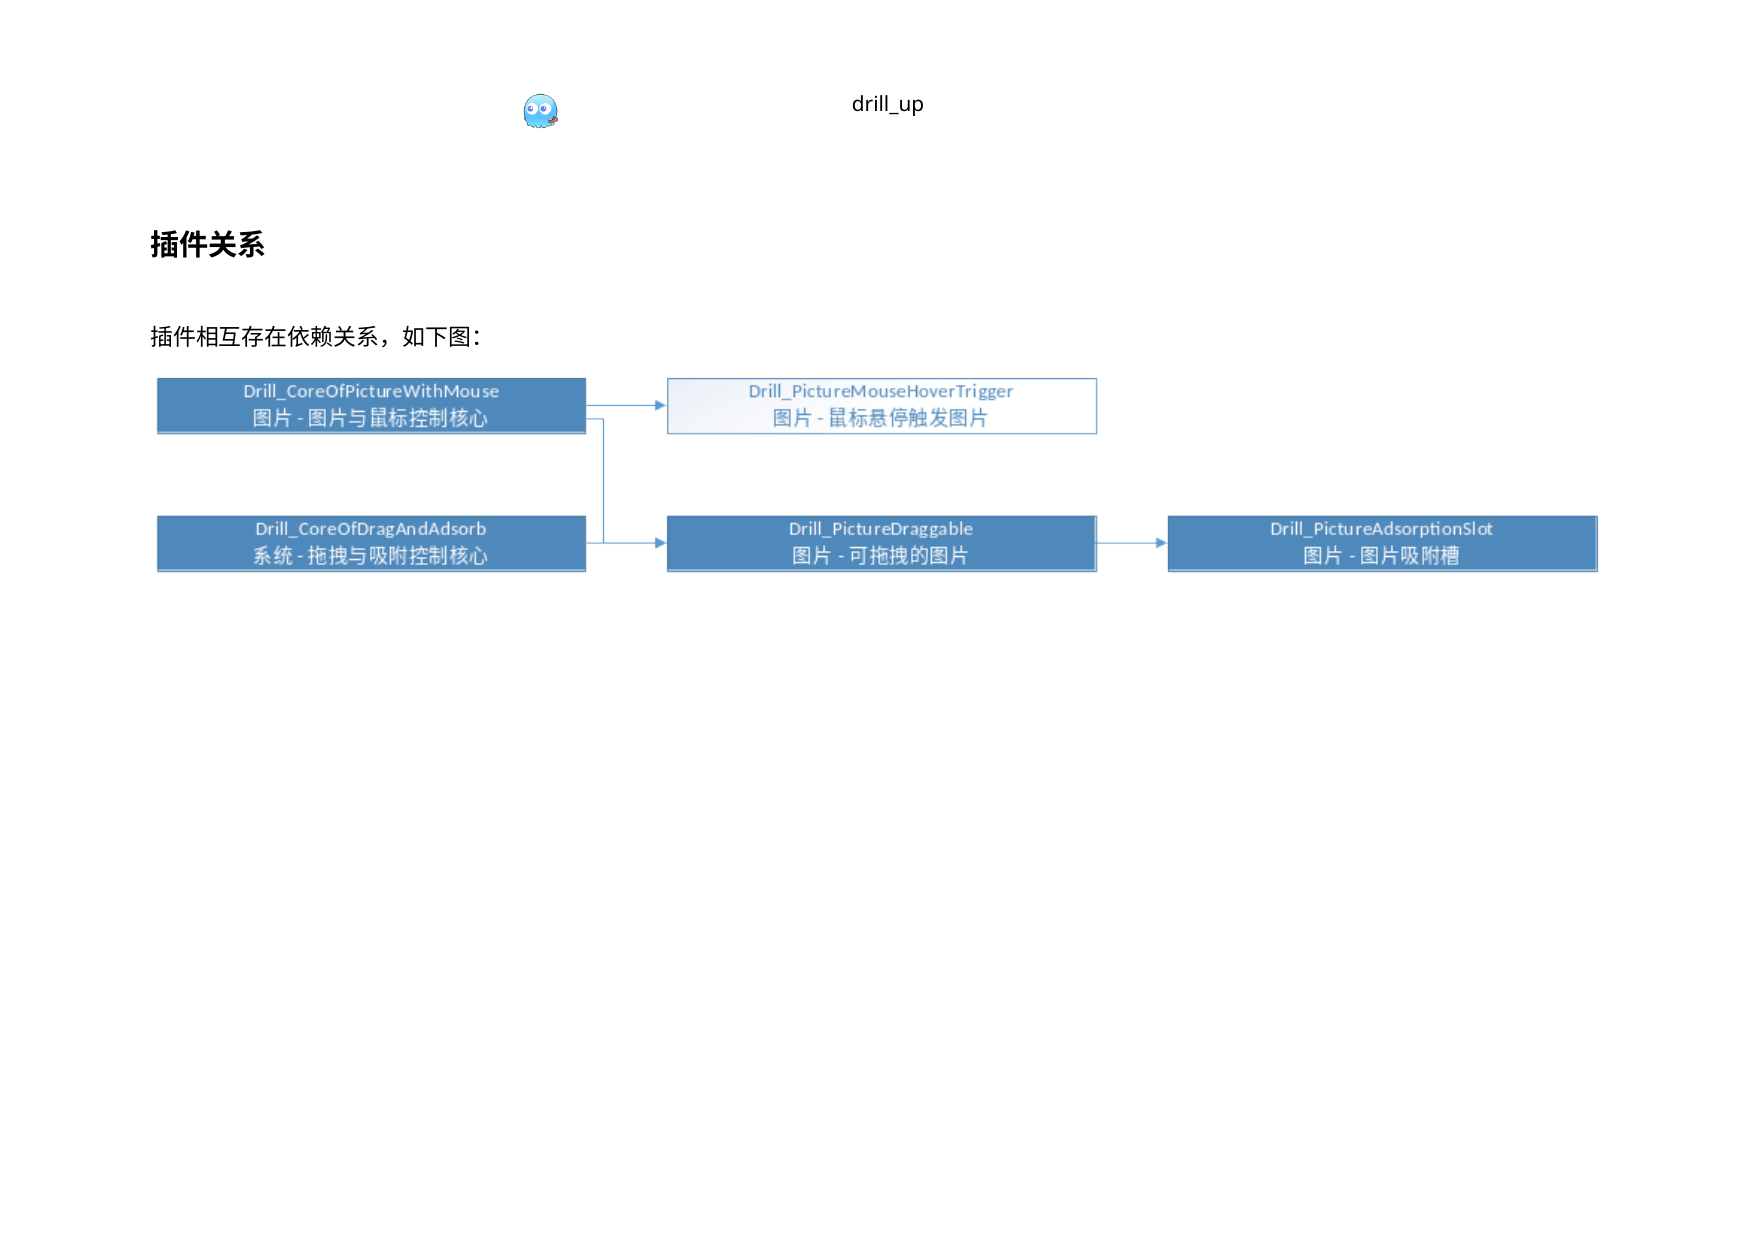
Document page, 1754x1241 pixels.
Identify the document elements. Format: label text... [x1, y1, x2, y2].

text 插件相互存在依赖关系，如下图： [150, 318, 1604, 352]
subtitle 插件关系 [150, 210, 1604, 275]
picture [518, 88, 560, 130]
